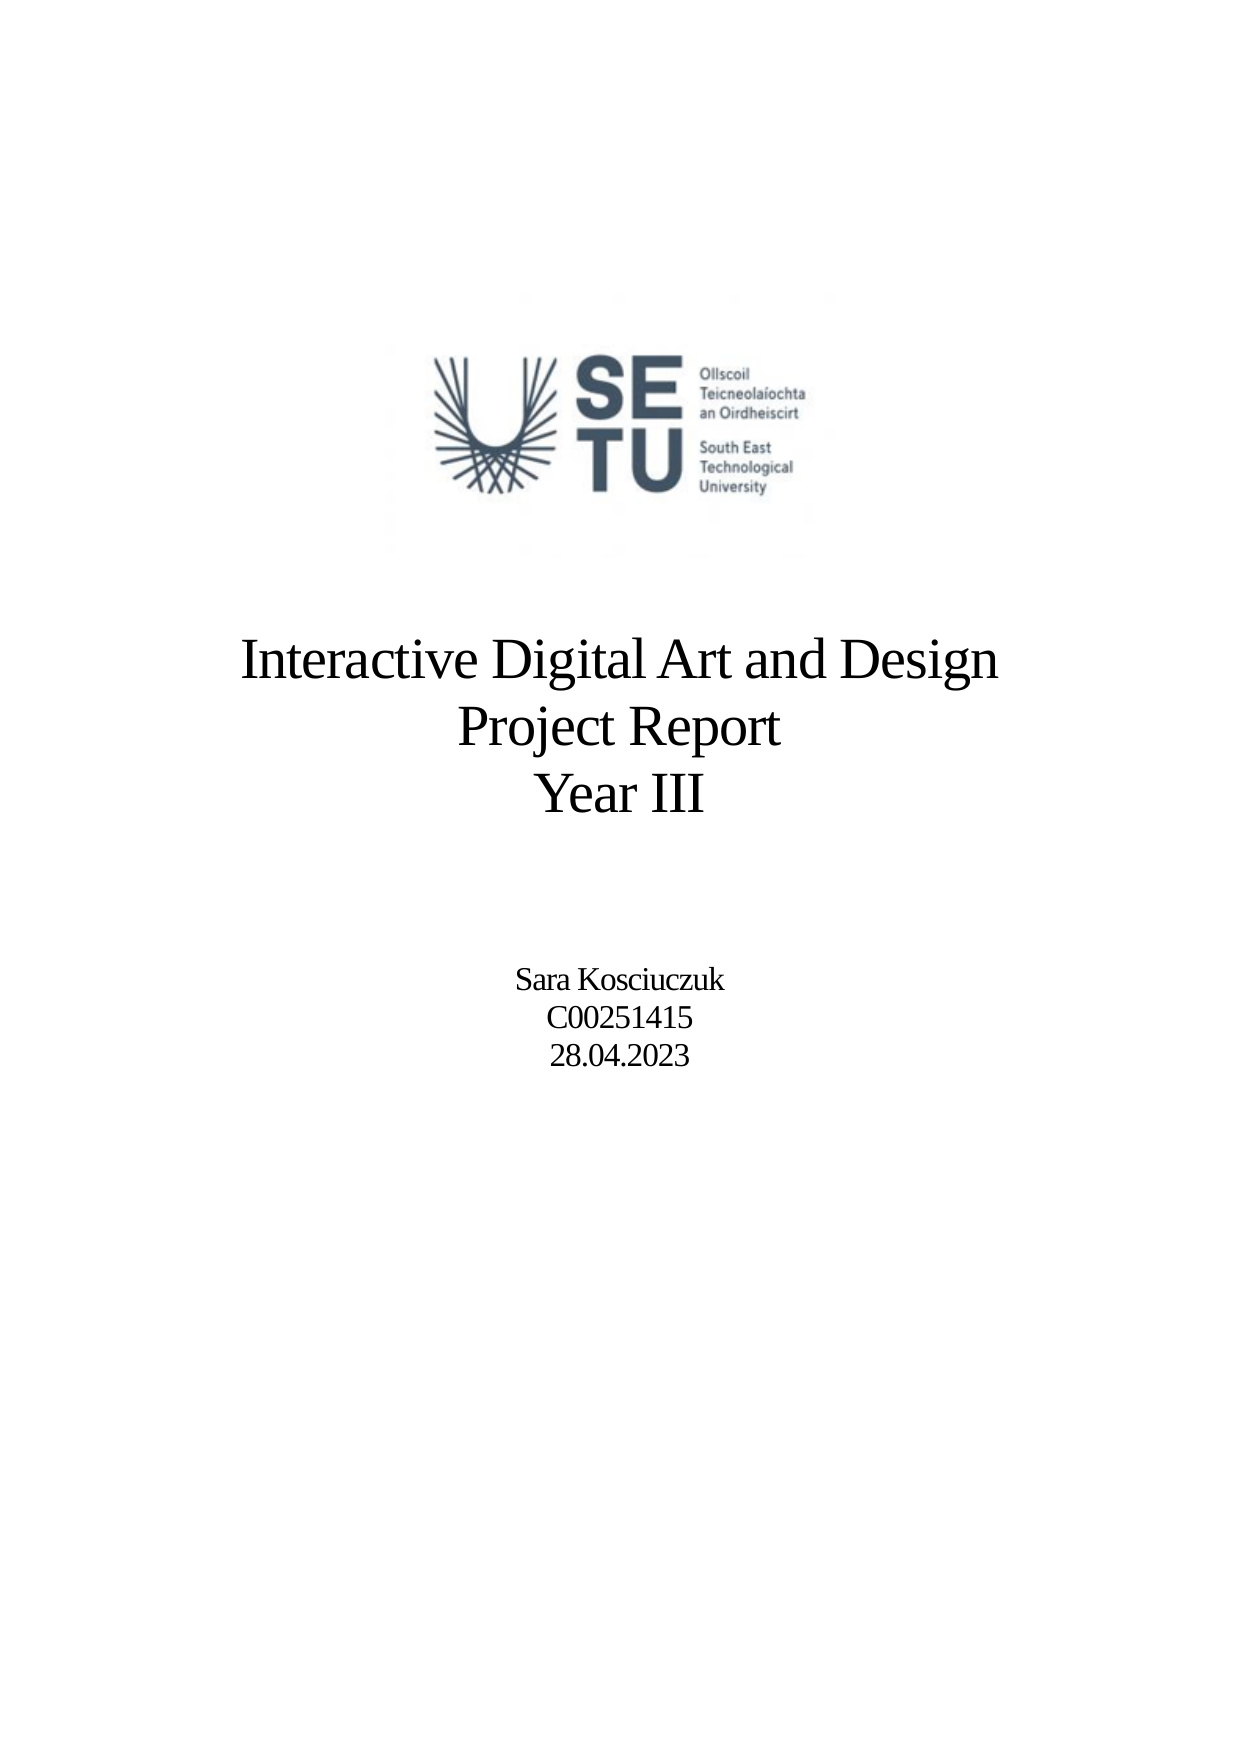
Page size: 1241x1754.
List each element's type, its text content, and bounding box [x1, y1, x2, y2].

title Interactive Digital Art and Design [150, 624, 1090, 691]
title Year III [150, 758, 1090, 825]
title 28.04.2023 [150, 1036, 1090, 1074]
title Project Report [150, 691, 1090, 758]
title C00251415 [150, 997, 1090, 1036]
title Sara Kosciuczuk [150, 959, 1090, 997]
picture [385, 293, 856, 558]
